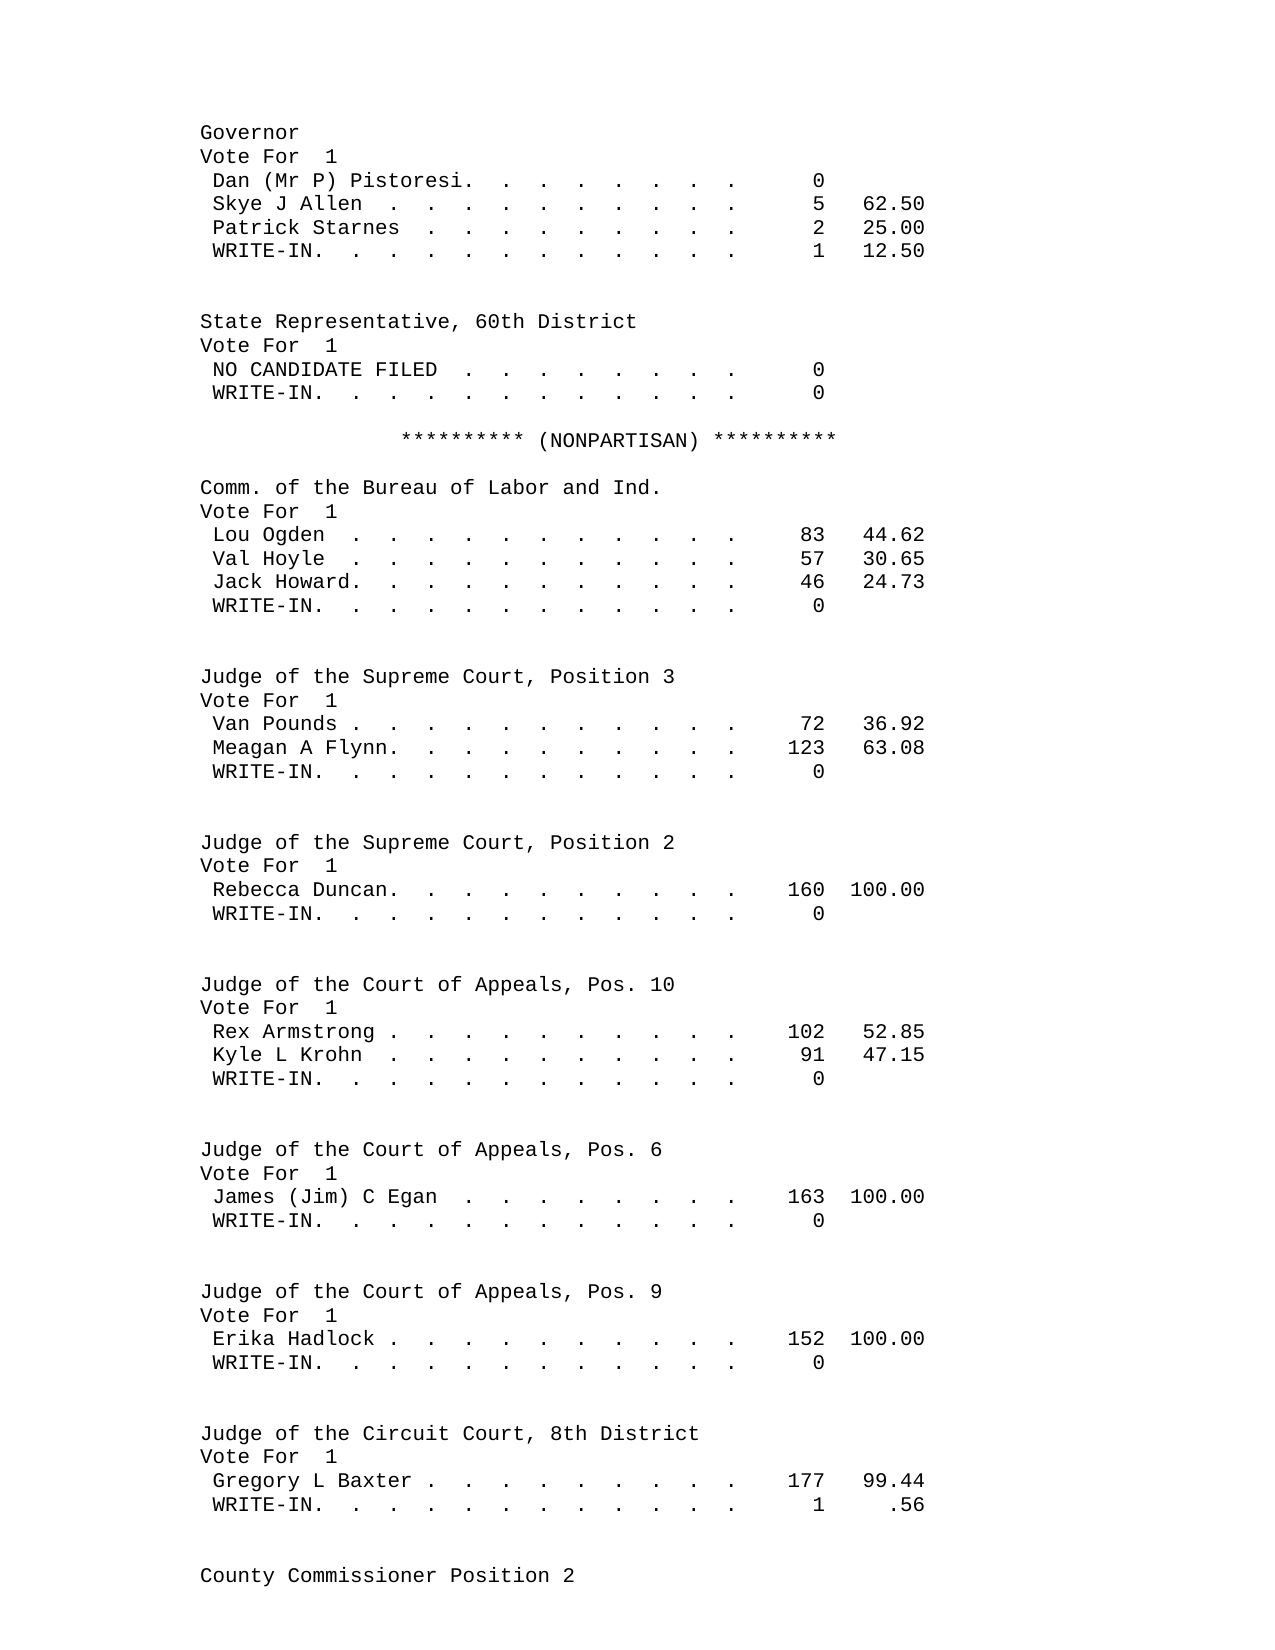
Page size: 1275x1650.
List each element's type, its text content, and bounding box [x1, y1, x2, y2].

text Vote For 1 [75, 335, 1200, 359]
text Judge of the Circuit Court, 8th District [75, 1423, 1200, 1446]
text Vote For 1 [75, 855, 1200, 879]
text Vote For 1 [75, 1304, 1200, 1328]
text Gregory L Baxter . . . . . . . . . 177 99.44 [75, 1470, 1200, 1494]
text WRITE-IN. . . . . . . . . . . . 0 [75, 761, 1200, 784]
text ********** (NONPARTISAN) ********** [75, 430, 1200, 453]
text Governor [75, 122, 1200, 146]
text WRITE-IN. . . . . . . . . . . . 0 [75, 1068, 1200, 1092]
text Judge of the Supreme Court, Position 2 [75, 832, 1200, 855]
text NO CANDIDATE FILED . . . . . . . . 0 [75, 359, 1200, 382]
text Comm. of the Bureau of Labor and Ind. [75, 477, 1200, 501]
text Vote For 1 [75, 690, 1200, 713]
text Vote For 1 [75, 146, 1200, 169]
text Jack Howard. . . . . . . . . . . 46 24.73 [75, 572, 1200, 595]
text Van Pounds . . . . . . . . . . . 72 36.92 [75, 713, 1200, 737]
text Rebecca Duncan. . . . . . . . . . 160 100.00 [75, 879, 1200, 903]
text Vote For 1 [75, 1446, 1200, 1470]
text WRITE-IN. . . . . . . . . . . . 0 [75, 1352, 1200, 1376]
text Rex Armstrong . . . . . . . . . . 102 52.85 [75, 1021, 1200, 1044]
text State Representative, 60th District [75, 311, 1200, 335]
text Meagan A Flynn. . . . . . . . . . 123 63.08 [75, 737, 1200, 761]
text WRITE-IN. . . . . . . . . . . . 0 [75, 1210, 1200, 1234]
text Judge of the Supreme Court, Position 3 [75, 666, 1200, 690]
text Vote For 1 [75, 501, 1200, 524]
text Erika Hadlock . . . . . . . . . . 152 100.00 [75, 1328, 1200, 1352]
text WRITE-IN. . . . . . . . . . . . 0 [75, 382, 1200, 406]
text Kyle L Krohn . . . . . . . . . . 91 47.15 [75, 1044, 1200, 1068]
text Lou Ogden . . . . . . . . . . . 83 44.62 [75, 524, 1200, 548]
text Vote For 1 [75, 997, 1200, 1021]
text WRITE-IN. . . . . . . . . . . . 0 [75, 903, 1200, 926]
text James (Jim) C Egan . . . . . . . . 163 100.00 [75, 1186, 1200, 1210]
text WRITE-IN. . . . . . . . . . . . 1 12.50 [75, 241, 1200, 264]
text Judge of the Court of Appeals, Pos. 10 [75, 973, 1200, 997]
text Judge of the Court of Appeals, Pos. 9 [75, 1281, 1200, 1304]
text County Commissioner Position 2 [75, 1565, 1200, 1588]
text Skye J Allen . . . . . . . . . . 5 62.50 [75, 193, 1200, 217]
text Dan (Mr P) Pistoresi. . . . . . . . 0 [75, 169, 1200, 193]
text WRITE-IN. . . . . . . . . . . . 1 .56 [75, 1494, 1200, 1517]
text Patrick Starnes . . . . . . . . . 2 25.00 [75, 217, 1200, 241]
text Vote For 1 [75, 1163, 1200, 1186]
text WRITE-IN. . . . . . . . . . . . 0 [75, 595, 1200, 619]
text Judge of the Court of Appeals, Pos. 6 [75, 1139, 1200, 1163]
text Val Hoyle . . . . . . . . . . . 57 30.65 [75, 548, 1200, 572]
